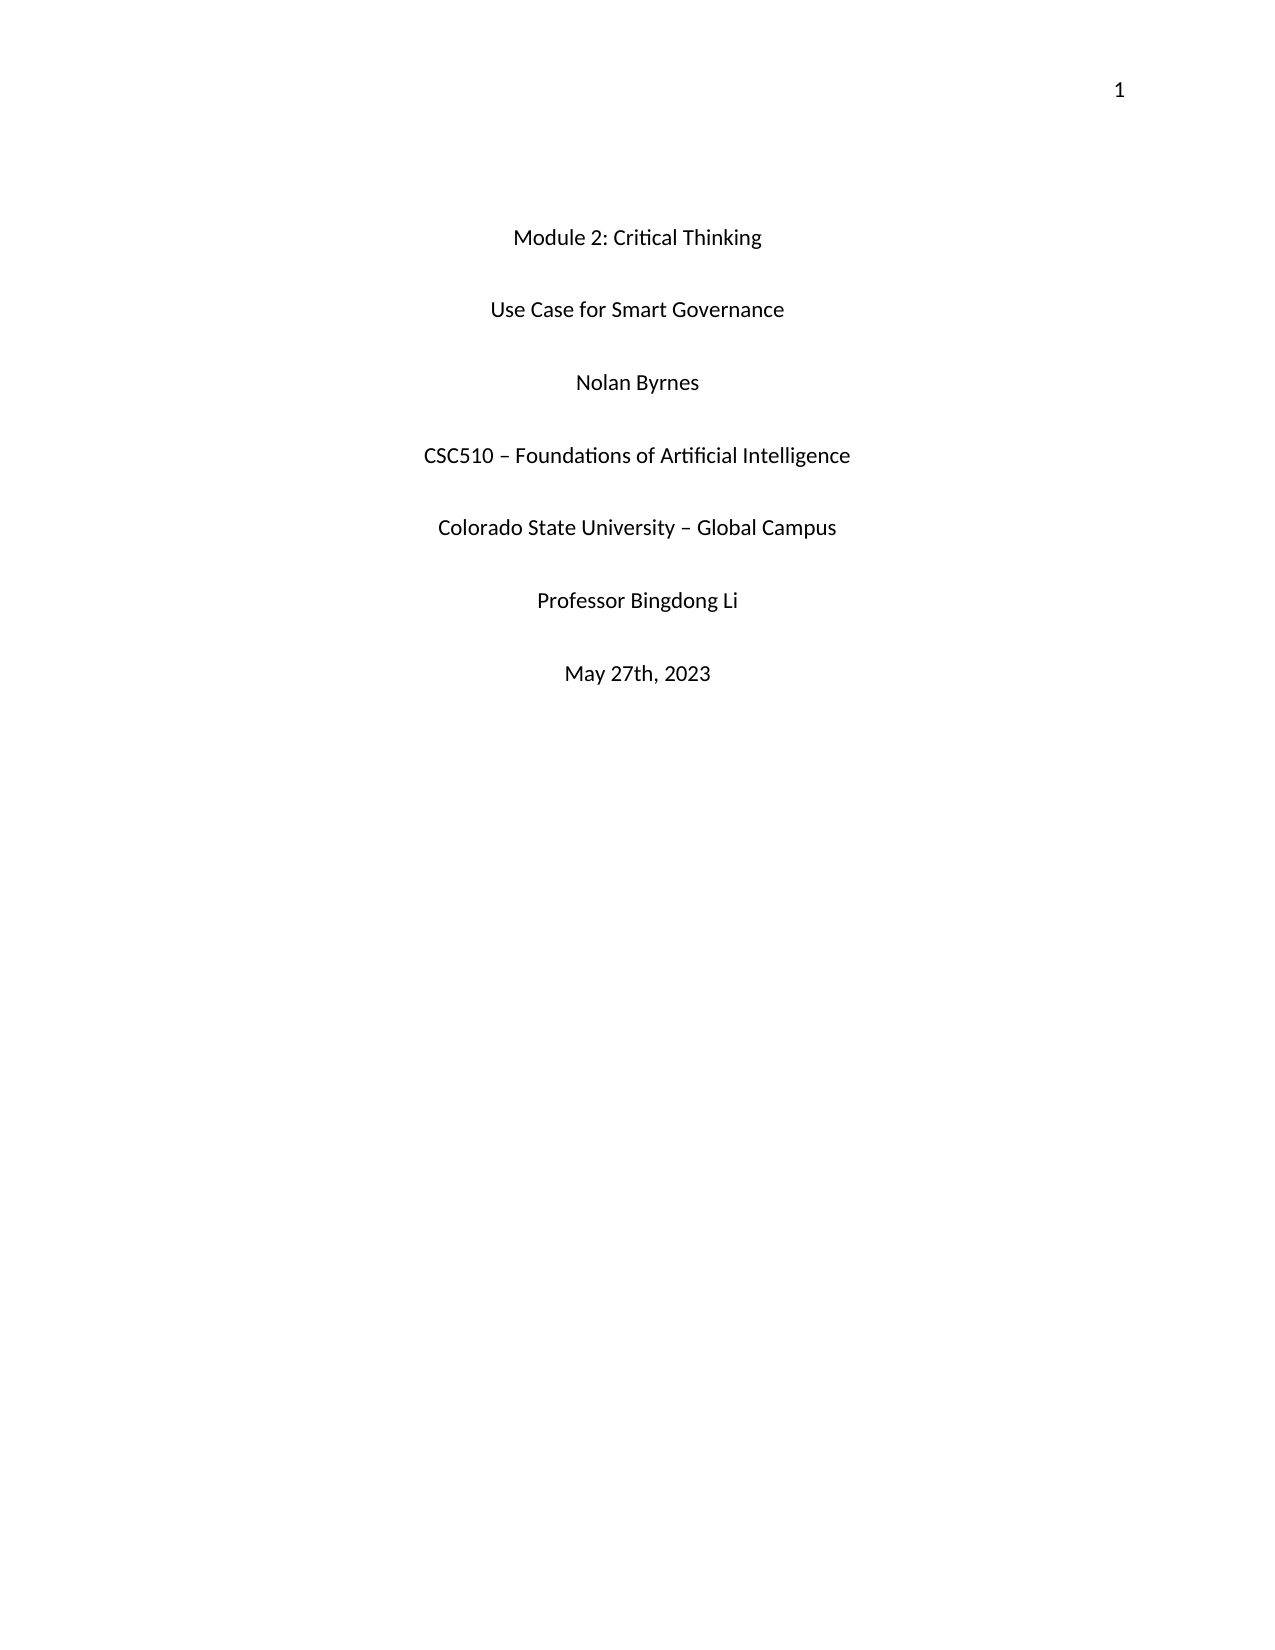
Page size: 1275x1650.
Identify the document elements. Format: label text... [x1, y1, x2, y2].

text Use Case for Smart Governance [150, 295, 1125, 323]
text CSC510 – Foundations of Artificial Intelligence [150, 441, 1125, 469]
text Professor Bingdong Li [150, 586, 1125, 614]
text Colorado State University – Global Campus [150, 513, 1125, 542]
text Nolan Byrnes [150, 368, 1125, 396]
text May 27th, 2023 [150, 659, 1125, 687]
text Module 2: Critical Thinking [150, 223, 1125, 251]
